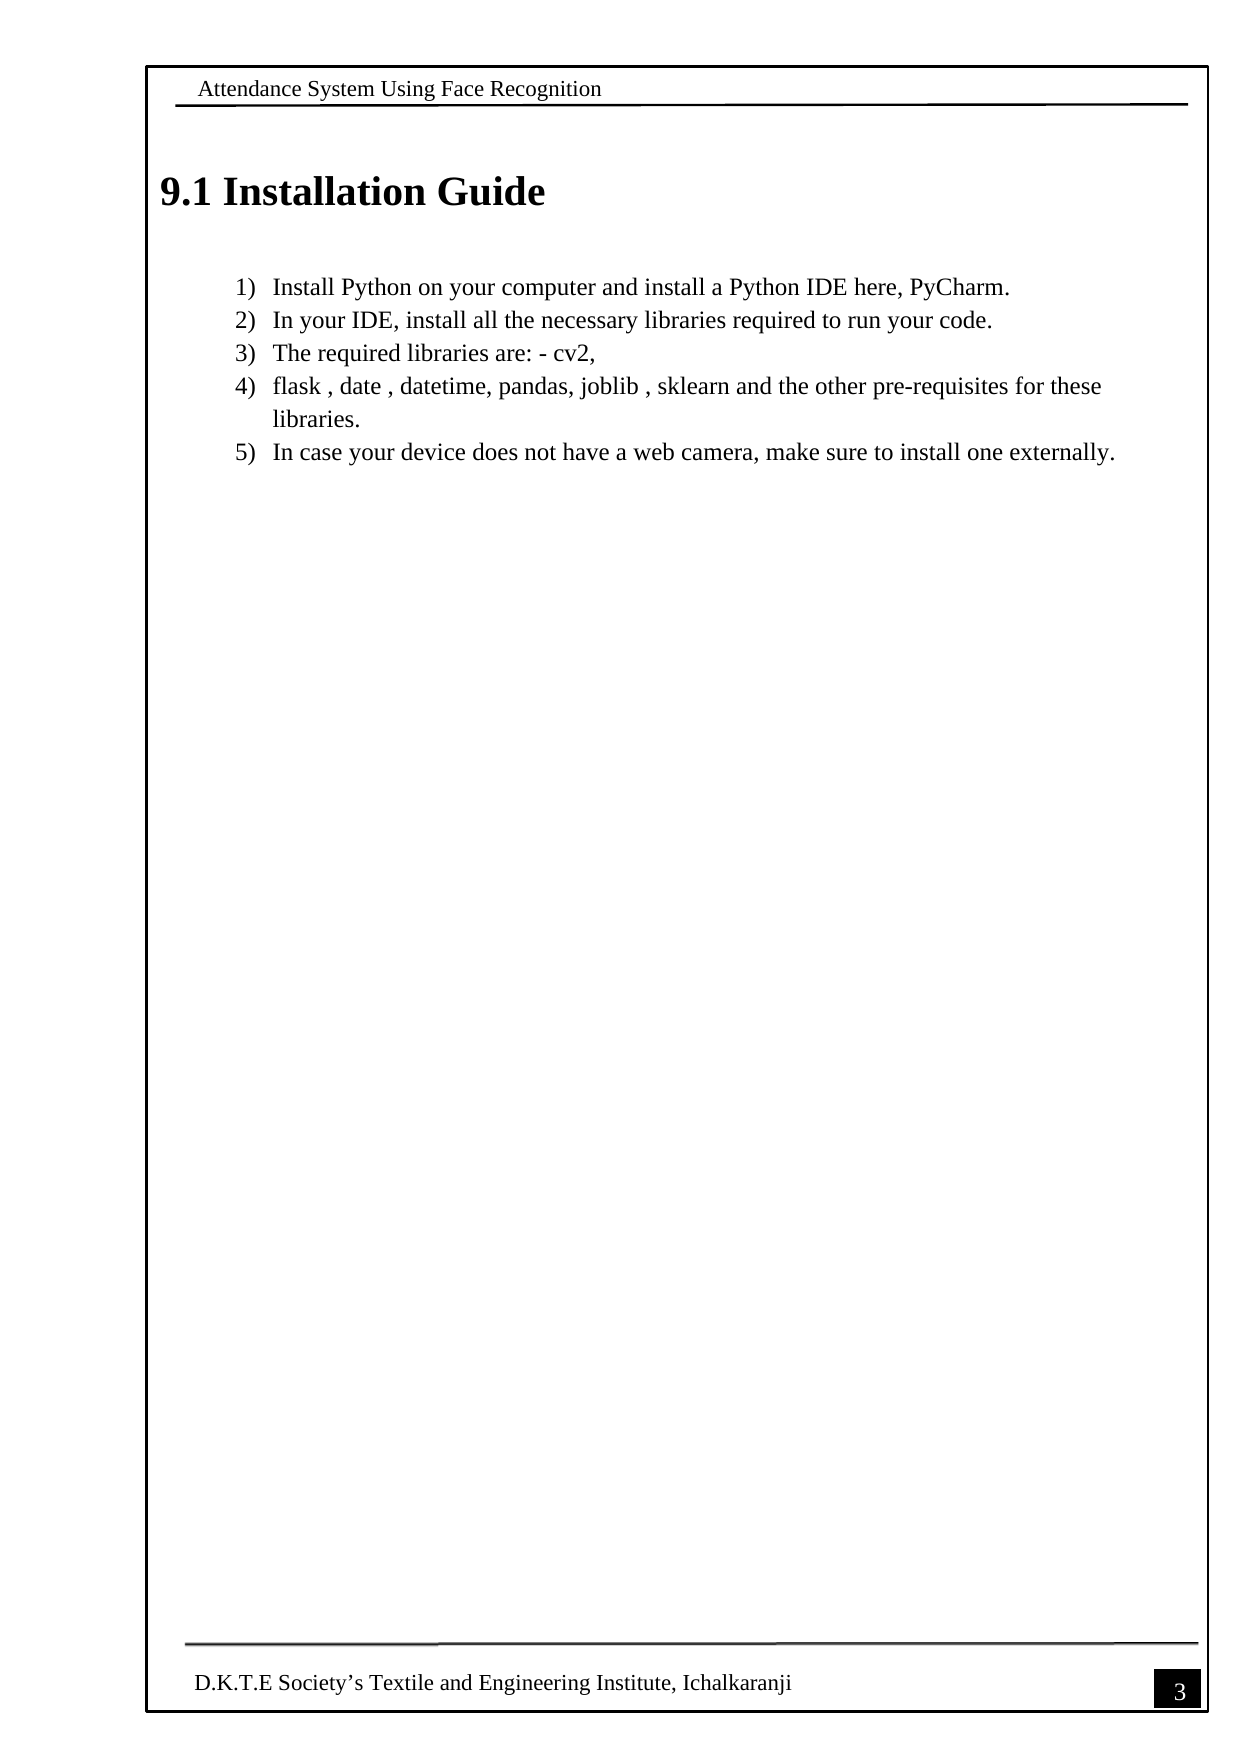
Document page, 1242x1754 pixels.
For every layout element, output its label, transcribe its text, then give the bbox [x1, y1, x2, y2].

list In your IDE, install all the necessary libraries required to run your code. [235, 305, 1123, 334]
list flask , date , datetime, pandas, joblib , sklearn and the other pre-requisites for these libraries. [235, 371, 1123, 433]
list The required libraries are: - cv2, [235, 338, 1123, 367]
picture [182, 1642, 1202, 1649]
list Install Python on your computer and install a Python IDE here, PyCharm. [235, 272, 1123, 301]
list In case your device does not have a web camera, make sure to install one externally. [235, 437, 1123, 466]
text 9.1 Installation Guide [160, 167, 1123, 214]
